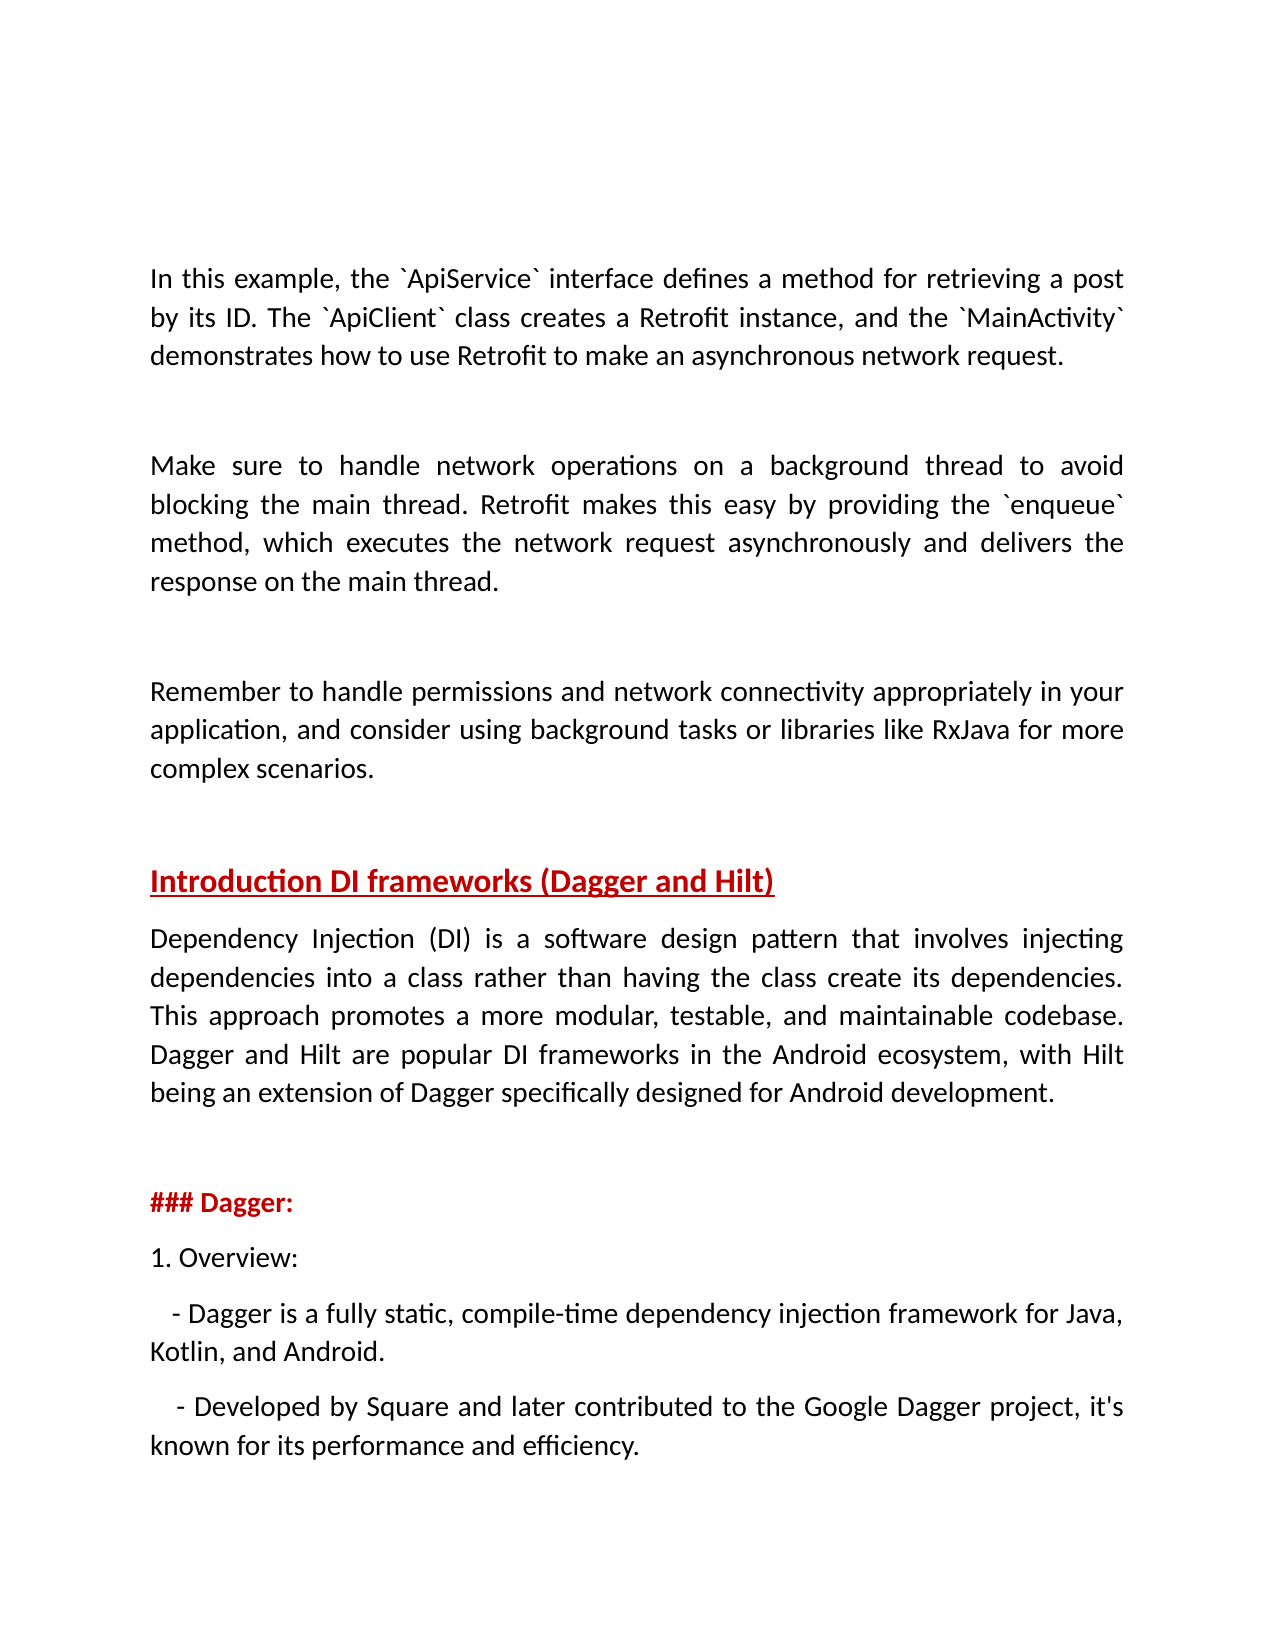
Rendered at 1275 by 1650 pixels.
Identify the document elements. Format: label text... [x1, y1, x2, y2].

text Introduction DI frameworks (Dagger and Hilt) [150, 860, 1125, 901]
text ### Dagger: [150, 1184, 1125, 1220]
text Remember to handle permissions and network connectivity appropriately in your application, and consider using background tasks or libraries like RxJava for more complex scenarios. [150, 673, 1125, 785]
text Make sure to handle network operations on a background thread to avoid blocking the main thread. Retrofit makes this easy by providing the `enqueue` method, which executes the network request asynchronously and delivers the response on the main thread. [150, 447, 1125, 598]
text Dependency Injection (DI) is a software design pattern that involves injecting dependencies into a class rather than having the class create its dependencies. This approach promotes a more modular, testable, and maintainable codebase. Dagger and Hilt are popular DI frameworks in the Android ecosystem, with Hilt being an extension of Dagger specifically designed for Android development. [150, 921, 1125, 1110]
text - Developed by Square and later contributed to the Google Dagger project, it's known for its performance and efficiency. [150, 1388, 1125, 1462]
text In this example, the `ApiService` interface defines a method for retrieving a post by its ID. The `ApiClient` class creates a Retrofit instance, and the `MainActivity` demonstrates how to use Retrofit to make an asynchronous network request. [150, 260, 1125, 373]
text 1. Overview: [150, 1239, 1125, 1275]
text - Dagger is a fully static, compile-time dependency injection framework for Java, Kotlin, and Android. [150, 1295, 1125, 1369]
